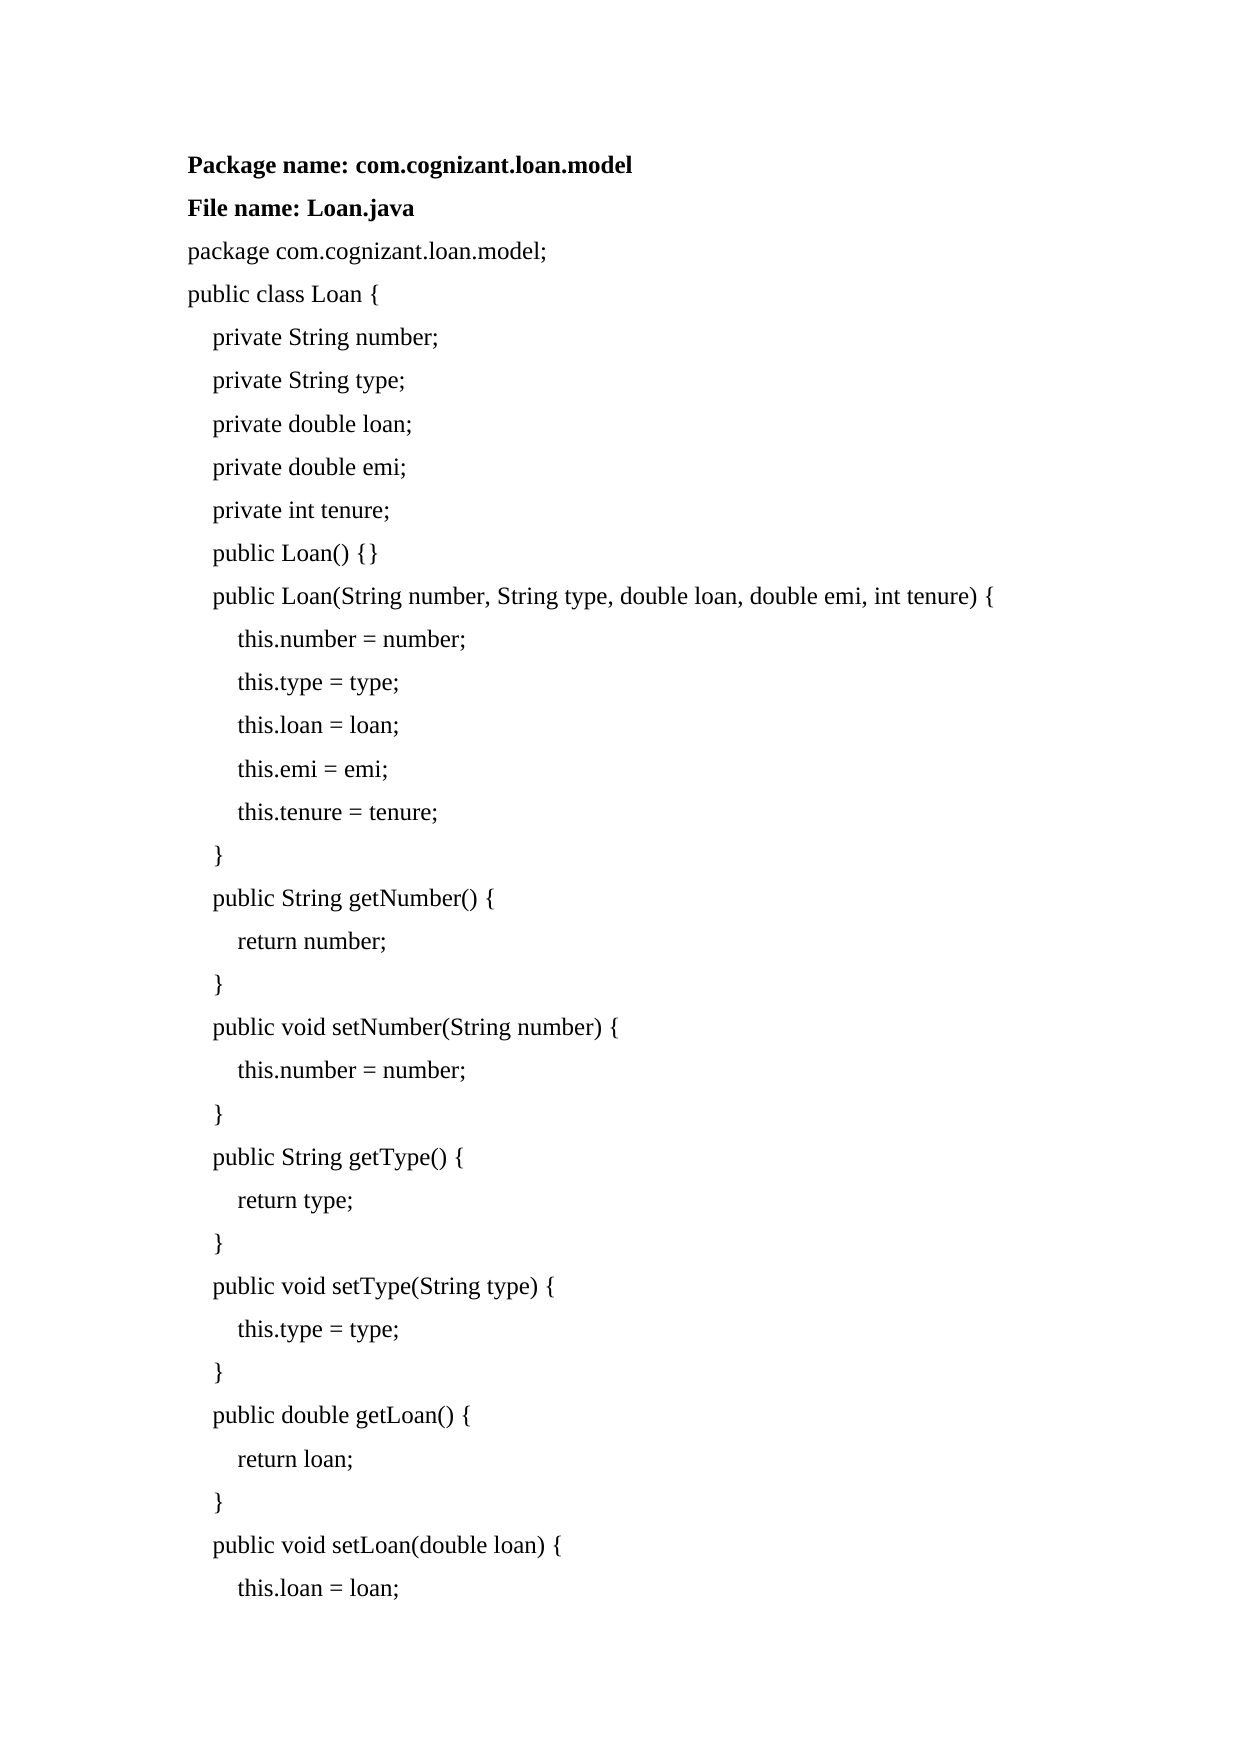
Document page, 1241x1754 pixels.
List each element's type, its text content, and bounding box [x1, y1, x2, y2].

text } [187, 1228, 1053, 1257]
text private int tenure; [187, 495, 1053, 524]
text public String getNumber() { [187, 883, 1053, 912]
text this.type = type; [187, 1314, 1053, 1343]
text this.loan = loan; [187, 1573, 1053, 1602]
text return loan; [187, 1444, 1053, 1472]
text this.number = number; [187, 624, 1053, 653]
text public void setLoan(double loan) { [187, 1530, 1053, 1559]
text } [187, 969, 1053, 998]
text this.type = type; [187, 667, 1053, 696]
text public class Loan { [187, 279, 1053, 308]
text private double loan; [187, 409, 1053, 437]
text private String number; [187, 322, 1053, 351]
text return number; [187, 926, 1053, 955]
text public void setType(String type) { [187, 1271, 1053, 1300]
text return type; [187, 1185, 1053, 1214]
text } [187, 1357, 1053, 1386]
text this.emi = emi; [187, 754, 1053, 782]
text public void setNumber(String number) { [187, 1012, 1053, 1041]
text File name: Loan.java [187, 193, 1053, 222]
text private String type; [187, 366, 1053, 394]
text } [187, 1487, 1053, 1516]
text Package name: com.cognizant.loan.model [187, 150, 1053, 179]
text this.number = number; [187, 1056, 1053, 1084]
text public String getType() { [187, 1142, 1053, 1171]
text package com.cognizant.loan.model; [187, 236, 1053, 265]
text this.loan = loan; [187, 711, 1053, 739]
text public Loan() {} [187, 538, 1053, 567]
text this.tenure = tenure; [187, 797, 1053, 826]
text public Loan(String number, String type, double loan, double emi, int tenure) { [187, 581, 1053, 610]
text } [187, 840, 1053, 869]
text } [187, 1099, 1053, 1127]
text private double emi; [187, 452, 1053, 481]
text public double getLoan() { [187, 1401, 1053, 1429]
